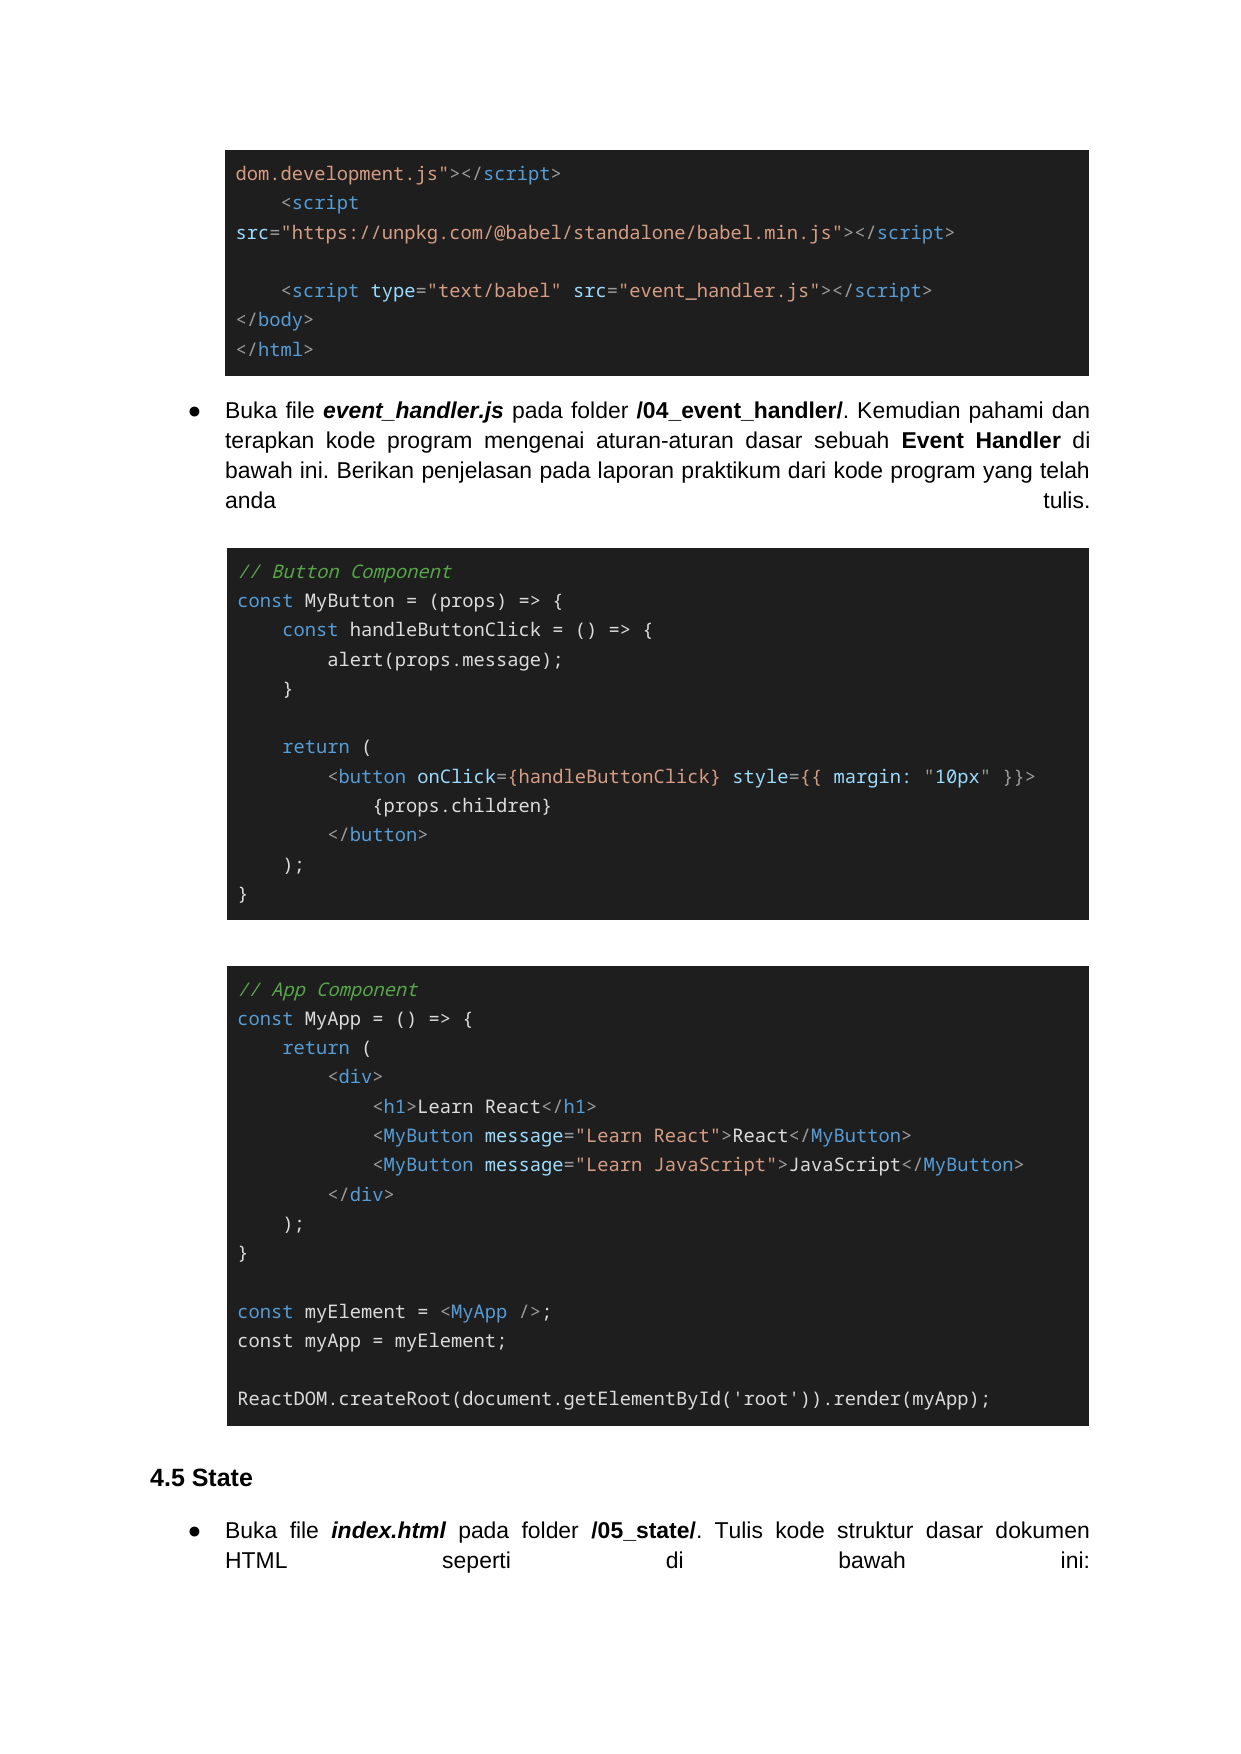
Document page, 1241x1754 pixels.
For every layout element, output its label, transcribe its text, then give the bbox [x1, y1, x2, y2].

table_header // Button Component const MyButton = (props) => { const handleButtonClick = () => { alert(props.message); } return ( <button onClick={handleButtonClick} style={{ margin: "10px" }}> {props.children} </button> ); } [227, 548, 1089, 920]
table_header // App Component const MyApp = () => { return ( <div> <h1>Learn React</h1> <MyButton message="Learn React">React</MyButton> <MyButton message="Learn JavaScript">JavaScript</MyButton> </div> ); } const myElement = <MyApp />; const myApp = myElement; ReactDOM.createRoot(document.getElementById('root')).render(myApp); [227, 966, 1089, 1426]
list Buka file index.html pada folder /05_state/. Tulis kode struktur dasar dokumen HTML seperti di bawah ini: [187, 1517, 1090, 1604]
list Buka file event_handler.js pada folder /04_event_handler/. Kemudian pahami dan terapkan kode program mengenai aturan-aturan dasar sebuah Event Handler di bawah ini. Berikan penjelasan pada laporan praktikum dari kode program yang telah anda tulis. [187, 397, 1090, 544]
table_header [225, 150, 1089, 376]
subtitle 4.5 State [150, 1463, 1090, 1492]
